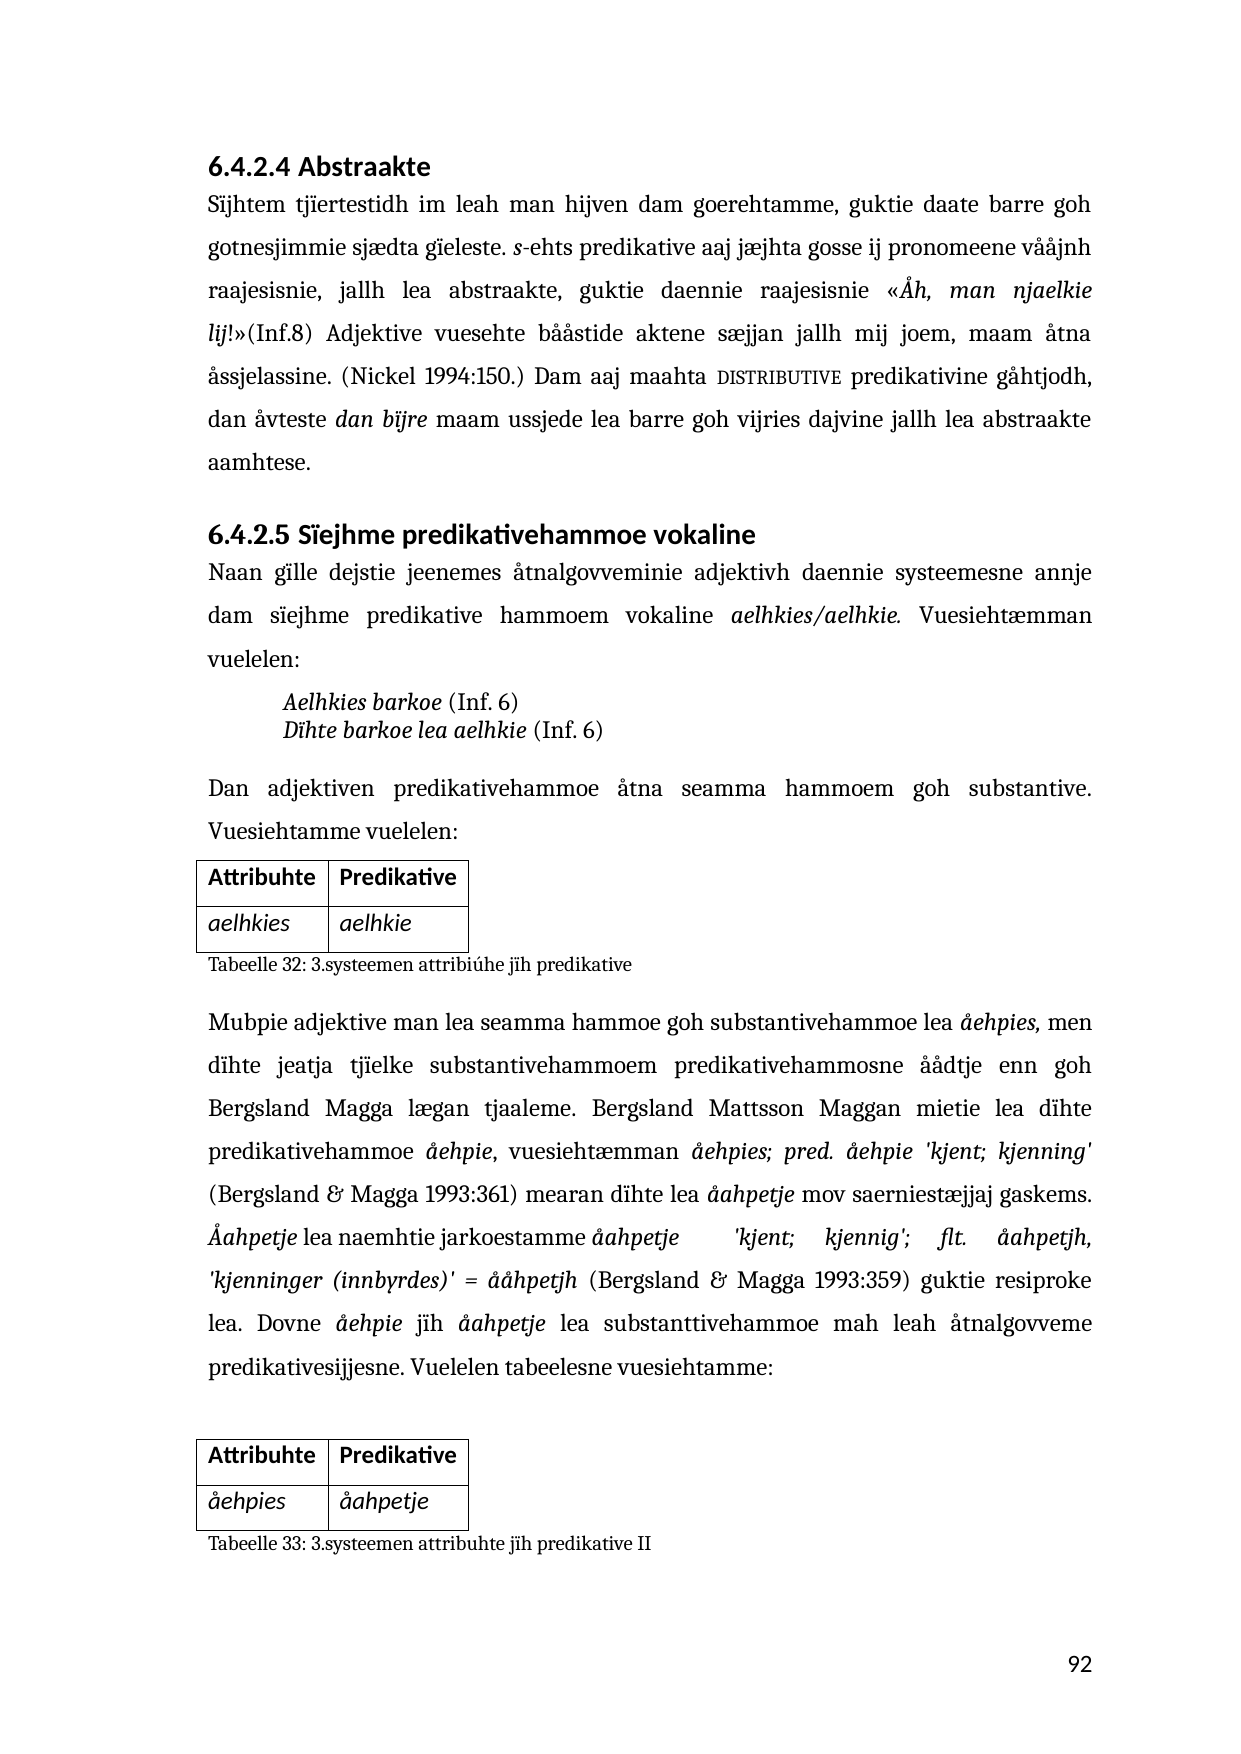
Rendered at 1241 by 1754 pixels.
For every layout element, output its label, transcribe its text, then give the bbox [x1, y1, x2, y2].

subtitle Abstraakte [208, 148, 1092, 183]
table_header Attribuhte [197, 1440, 328, 1484]
table_cell aelhkie [329, 907, 468, 952]
text Dïhte barkoe lea aelhkie (Inf. 6) [208, 716, 1092, 745]
subtitle Sïejhme predikativehammoe vokaline [208, 516, 1092, 552]
text Tabeelle 32: 3.systeemen attribiúhe jïh predikative [208, 953, 1092, 977]
text Tabeelle 33: 3.systeemen attribuhte jïh predikative II [208, 1531, 1092, 1555]
text Sïjhtem tjïertestidh im leah man hijven dam goerehtamme, guktie daate barre goh gotnesjimmie sjædta gïeleste. s-ehts predikative aaj jæjhta gosse ij pronomeene vååjnh raajesisnie, jallh lea abstraakte, guktie daennie raajesisnie «Åh, man njaelkie lij!»(Inf.8) Adjektive vuesehte bååstide aktene sæjjan jallh mij joem, maam åtna åssjelassine. (Nickel 1994:150.) Dam aaj maahta distributive predikativine gåhtjodh, dan åvteste dan bïjre maam ussjede lea barre goh vijries dajvine jallh lea abstraakte aamhtese. [208, 189, 1092, 477]
table_header Predikative [329, 1440, 468, 1484]
table_cell åehpies [197, 1486, 328, 1530]
table_header Attribuhte [197, 861, 328, 906]
table_header Predikative [329, 861, 468, 906]
text Dan adjektiven predikativehammoe åtna seamma hammoem goh substantive. Vuesiehtamme vuelelen: [208, 774, 1092, 846]
text Naan gïlle dejstie jeenemes åtnalgovveminie adjektivh daennie systeemesne annje dam sïejhme predikative hammoem vokaline aelhkies/aelhkie. Vuesiehtæmman vuelelen: [208, 558, 1092, 673]
text Mubpie adjektive man lea seamma hammoe goh substantivehammoe lea åehpies, men dïhte jeatja tjïelke substantivehammoem predikativehammosne åådtje enn goh Bergsland Magga lægan tjaaleme. Bergsland Mattsson Maggan mietie lea dïhte predikativehammoe åehpie, vuesiehtæmman åehpies; pred. åehpie 'kjent; kjenning' (Bergsland & Magga 1993:361) mearan dïhte lea åahpetje mov saerniestæjjaj gaskems. Åahpetje lea naemhtie jarkoestamme åahpetje 'kjent; kjennig'; flt. åahpetjh, 'kjenninger (innbyrdes)' = ååhpetjh (Bergsland & Magga 1993:359) guktie resiproke lea. Dovne åehpie jïh åahpetje lea substanttivehammoe mah leah åtnalgovveme predikativesijjesne. Vuelelen tabeelesne vuesiehtamme: [208, 1007, 1092, 1381]
table_cell åahpetje [329, 1486, 468, 1530]
table_cell aelhkies [197, 907, 328, 952]
text Aelhkies barkoe (Inf. 6) [208, 688, 1092, 716]
